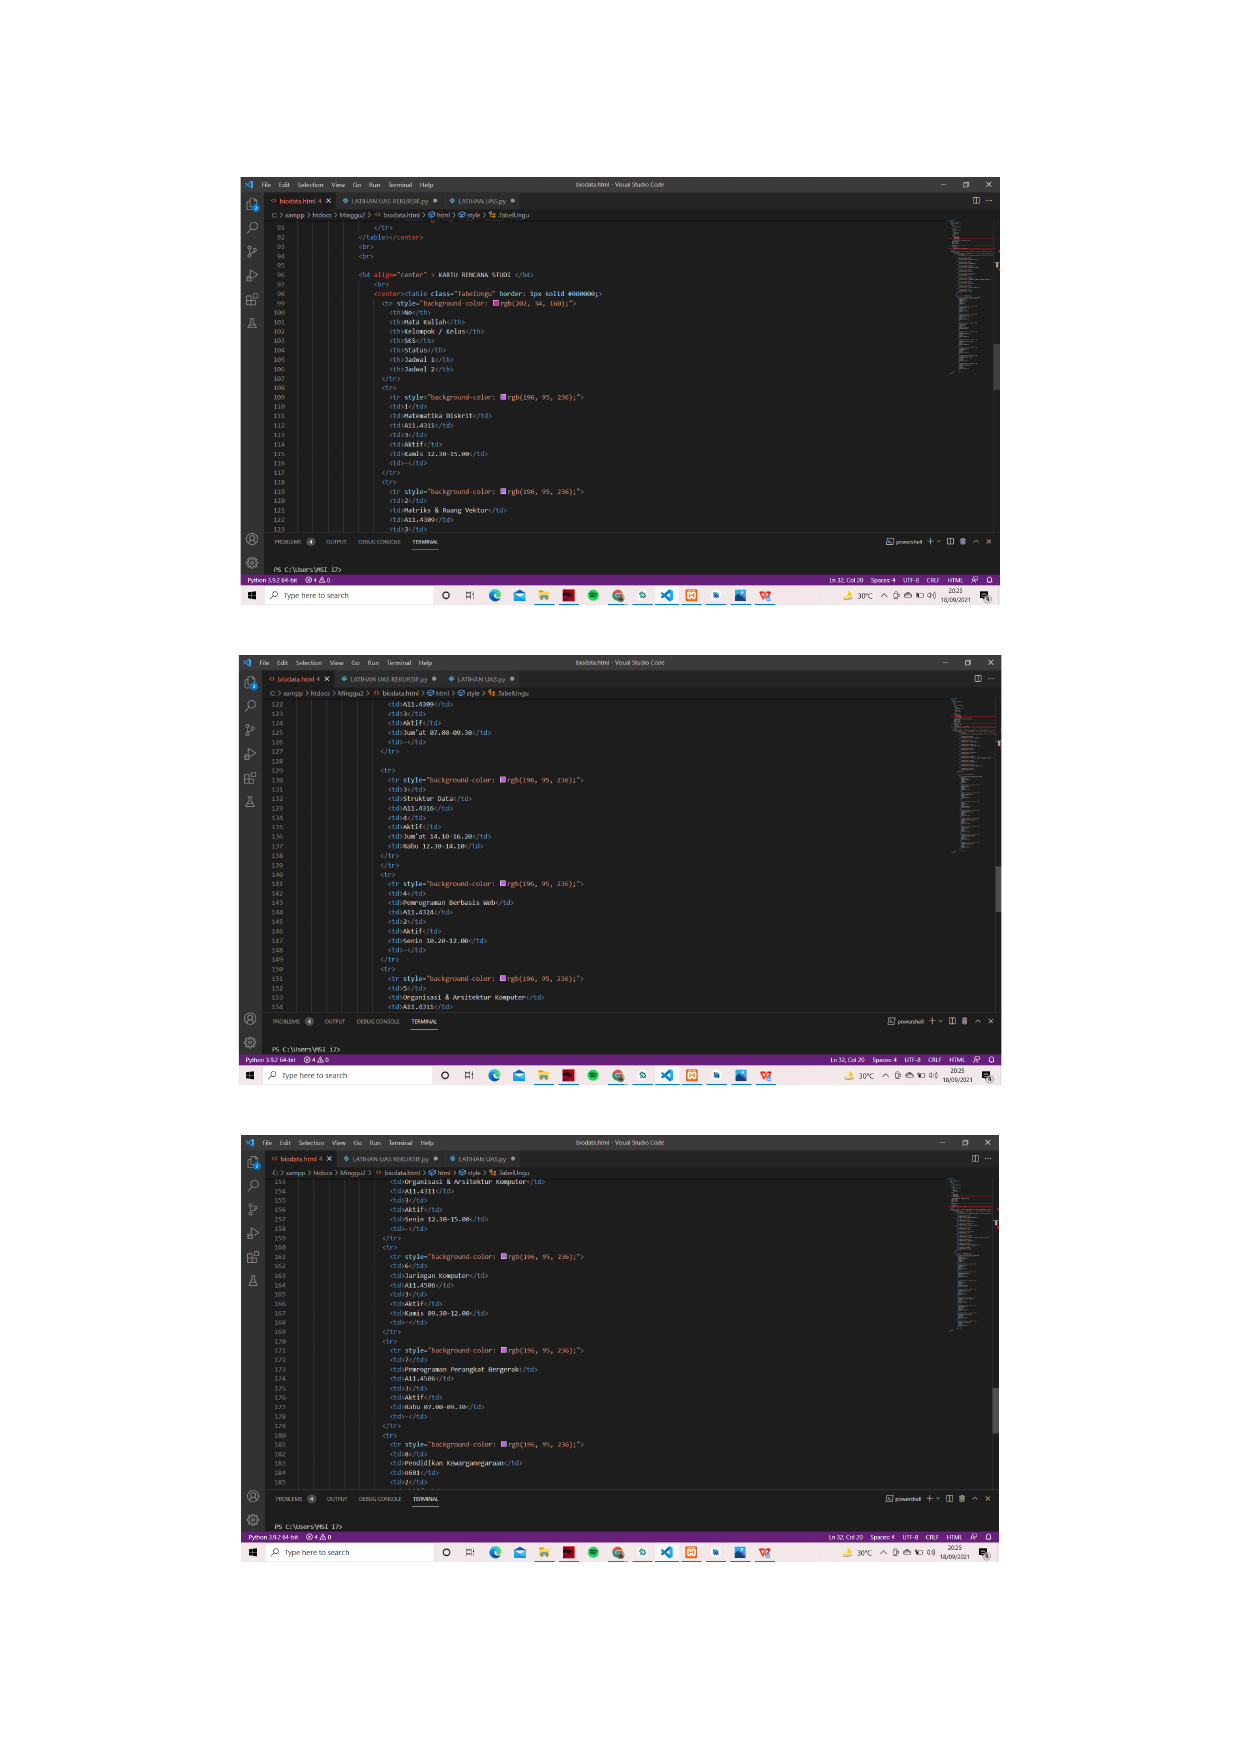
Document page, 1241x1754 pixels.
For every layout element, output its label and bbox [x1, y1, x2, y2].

picture [241, 1135, 999, 1562]
picture [240, 177, 1000, 605]
picture [238, 655, 1002, 1085]
